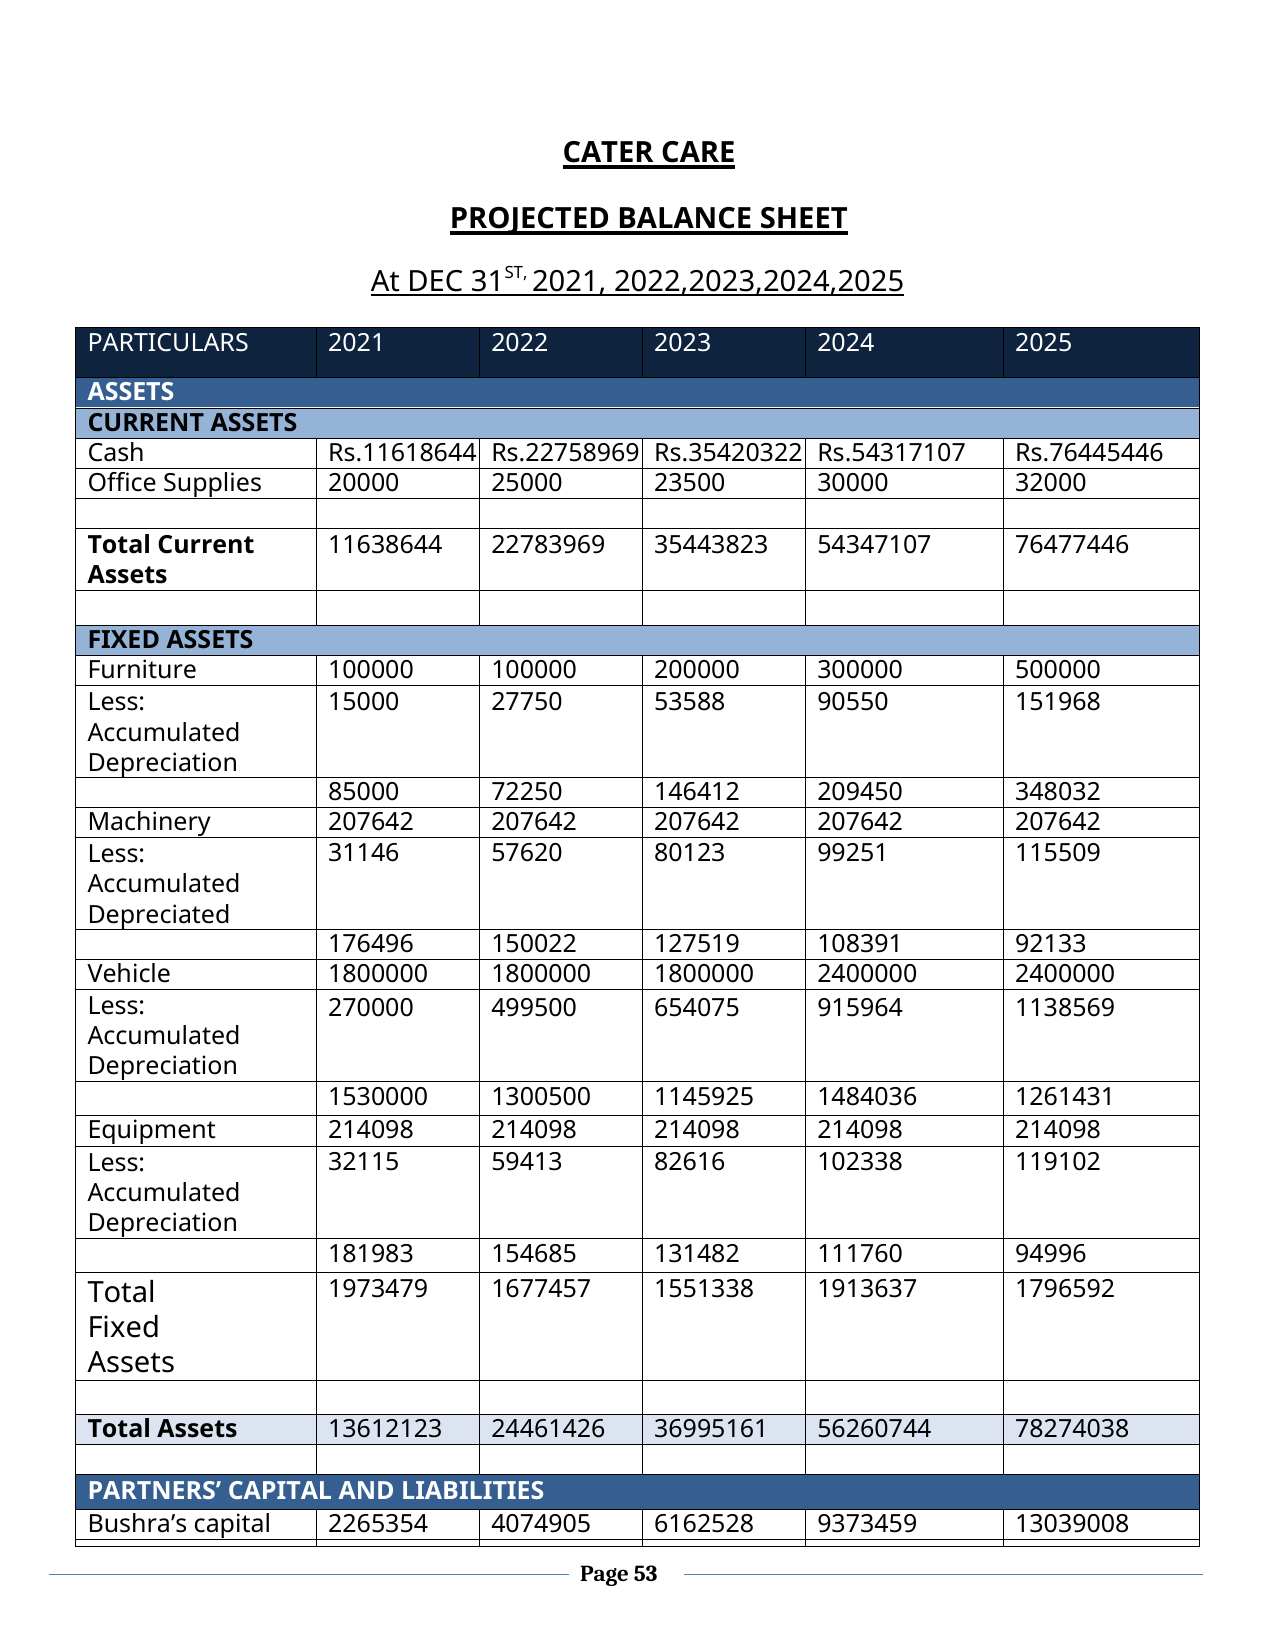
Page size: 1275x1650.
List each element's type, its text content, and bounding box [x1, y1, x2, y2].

subtitle CATER CARE [391, 131, 906, 171]
table_cell [480, 1381, 642, 1414]
table_cell 31146 [317, 838, 479, 929]
table_cell 119102 [1004, 1147, 1199, 1238]
table_cell Less: Accumulated Depreciated [76, 838, 316, 929]
table_cell Rs.54317107 [806, 439, 1003, 468]
table_header 2024 [806, 328, 1003, 377]
table_cell 15000 [317, 686, 479, 777]
table_cell 100000 [317, 656, 479, 685]
table_cell 57620 [480, 838, 642, 929]
table_cell 2265354 [317, 1510, 479, 1539]
table_cell 1551338 [643, 1273, 805, 1379]
table_cell 1796592 [1004, 1273, 1199, 1379]
table_cell Cash [76, 439, 316, 468]
table_cell 36995161 [643, 1415, 805, 1444]
table_cell 200000 [643, 656, 805, 685]
table_cell Vehicle [76, 960, 316, 989]
table_cell 915964 [806, 990, 1003, 1081]
table_cell 56260744 [806, 1415, 1003, 1444]
table_header 2023 [643, 328, 805, 377]
table_cell 2400000 [806, 960, 1003, 989]
table_cell 1800000 [317, 960, 479, 989]
table_cell 4074905 [480, 1510, 642, 1539]
table_cell 100000 [480, 656, 642, 685]
table_cell 214098 [643, 1116, 805, 1146]
table_cell Total Fixed Assets [76, 1273, 316, 1379]
table_cell Bushra’s capital [76, 1510, 316, 1539]
table_cell 2400000 [1004, 960, 1199, 989]
table_cell 500000 [1004, 656, 1199, 685]
table_cell 146412 [643, 778, 805, 807]
table_cell 23500 [643, 469, 805, 498]
table_cell 207642 [806, 808, 1003, 837]
table_header 2021 [317, 328, 479, 377]
table_cell 214098 [806, 1116, 1003, 1146]
table_cell 1530000 [317, 1082, 479, 1115]
table_cell 1913637 [806, 1273, 1003, 1379]
table_cell [480, 591, 642, 625]
table_cell 499500 [480, 990, 642, 1081]
table_cell 214098 [317, 1116, 479, 1146]
table_cell 54347107 [806, 529, 1003, 590]
table_cell 176496 [317, 930, 479, 959]
table_header 2025 [1004, 328, 1199, 377]
table_cell 99251 [806, 838, 1003, 929]
table_cell 150022 [480, 930, 642, 959]
table_cell [643, 1445, 805, 1474]
table_cell [317, 1381, 479, 1414]
table_cell 1145925 [643, 1082, 805, 1115]
table_cell 27750 [480, 686, 642, 777]
table_cell 72250 [480, 778, 642, 807]
table_cell [76, 499, 316, 528]
table_cell 1300500 [480, 1082, 642, 1115]
table_cell 207642 [643, 808, 805, 837]
table_cell 207642 [317, 808, 479, 837]
table_cell 1800000 [480, 960, 642, 989]
table_cell [1004, 1445, 1199, 1474]
table_cell 90550 [806, 686, 1003, 777]
table_cell 111760 [806, 1239, 1003, 1272]
table_cell Furniture [76, 656, 316, 685]
table_header 2022 [480, 328, 642, 377]
table_cell 59413 [480, 1147, 642, 1238]
table_cell 13612123 [317, 1415, 479, 1444]
table_cell 207642 [1004, 808, 1199, 837]
table_cell 1677457 [480, 1273, 642, 1379]
table_cell 22783969 [480, 529, 642, 590]
table_cell [643, 591, 805, 625]
table_cell [76, 1082, 316, 1115]
table_cell FIXED ASSETS [76, 626, 1199, 655]
table_cell 9373459 [806, 1510, 1003, 1539]
table_cell Rs.76445446 [1004, 439, 1199, 468]
table_cell 300000 [806, 656, 1003, 685]
table_cell 20000 [317, 469, 479, 498]
table_cell Machinery [76, 808, 316, 837]
table_cell [480, 1445, 642, 1474]
table_cell 78274038 [1004, 1415, 1199, 1444]
table_cell Less: Accumulated Depreciation [76, 686, 316, 777]
table_cell [76, 591, 316, 625]
table_cell 11638644 [317, 529, 479, 590]
table_cell 24461426 [480, 1415, 642, 1444]
table_cell 102338 [806, 1147, 1003, 1238]
table_cell 76477446 [1004, 529, 1199, 590]
table_cell 181983 [317, 1239, 479, 1272]
table_cell Rs.35420322 [643, 439, 805, 468]
table_cell 1484036 [806, 1082, 1003, 1115]
table_cell [643, 1381, 805, 1414]
table_cell 214098 [1004, 1116, 1199, 1146]
table_cell [643, 499, 805, 528]
table_cell 25000 [480, 469, 642, 498]
table_cell 154685 [480, 1239, 642, 1272]
table_cell Less: Accumulated Depreciation [76, 990, 316, 1081]
table_cell 1261431 [1004, 1082, 1199, 1115]
table_cell [317, 591, 479, 625]
table_cell [806, 591, 1003, 625]
table_cell [1004, 591, 1199, 625]
table_cell 131482 [643, 1239, 805, 1272]
table_cell [1004, 1381, 1199, 1414]
table_cell Rs.22758969 [480, 439, 642, 468]
table_cell [806, 499, 1003, 528]
table_cell 115509 [1004, 838, 1199, 929]
table_cell [806, 1445, 1003, 1474]
table_cell 209450 [806, 778, 1003, 807]
table_cell [76, 1239, 316, 1272]
table_cell 207642 [480, 808, 642, 837]
table_header PARTICULARS [76, 328, 316, 377]
table_cell Total Assets [76, 1415, 316, 1444]
table_cell 80123 [643, 838, 805, 929]
table_cell 92133 [1004, 930, 1199, 959]
table_cell 270000 [317, 990, 479, 1081]
table_cell [76, 778, 316, 807]
table_cell 30000 [806, 469, 1003, 498]
table_cell Office Supplies [76, 469, 316, 498]
table_cell 127519 [643, 930, 805, 959]
table_cell 6162528 [643, 1510, 805, 1539]
table_cell Less: Accumulated Depreciation [76, 1147, 316, 1238]
table_cell [317, 1445, 479, 1474]
table_cell [76, 930, 316, 959]
table_cell 32115 [317, 1147, 479, 1238]
table_cell 53588 [643, 686, 805, 777]
text At DEC 31ST, 2021, 2022,2023,2024,2025 [60, 260, 1214, 300]
table_cell [76, 1445, 316, 1474]
table_cell PARTNERS’ CAPITAL AND LIABILITIES [76, 1475, 1199, 1509]
table_cell 13039008 [1004, 1510, 1199, 1539]
table_cell [806, 1381, 1003, 1414]
table_cell 85000 [317, 778, 479, 807]
subtitle PROJECTED BALANCE SHEET [391, 198, 906, 237]
table_cell 1138569 [1004, 990, 1199, 1081]
table_cell Equipment [76, 1116, 316, 1146]
table_cell 348032 [1004, 778, 1199, 807]
table_cell 94996 [1004, 1239, 1199, 1272]
table_cell 151968 [1004, 686, 1199, 777]
table_cell 1973479 [317, 1273, 479, 1379]
table_cell [1004, 499, 1199, 528]
table_cell [317, 499, 479, 528]
table_cell [76, 1381, 316, 1414]
table_cell 1800000 [643, 960, 805, 989]
table_cell [480, 499, 642, 528]
table_cell Total Current Assets [76, 529, 316, 590]
table_cell 32000 [1004, 469, 1199, 498]
table_cell 82616 [643, 1147, 805, 1238]
table_cell 35443823 [643, 529, 805, 590]
table_cell 214098 [480, 1116, 642, 1146]
table_cell CURRENT ASSETS [76, 409, 1199, 438]
table_cell Rs.11618644 [317, 439, 479, 468]
table_cell 108391 [806, 930, 1003, 959]
table_cell 654075 [643, 990, 805, 1081]
table_cell ASSETS [76, 378, 1199, 407]
